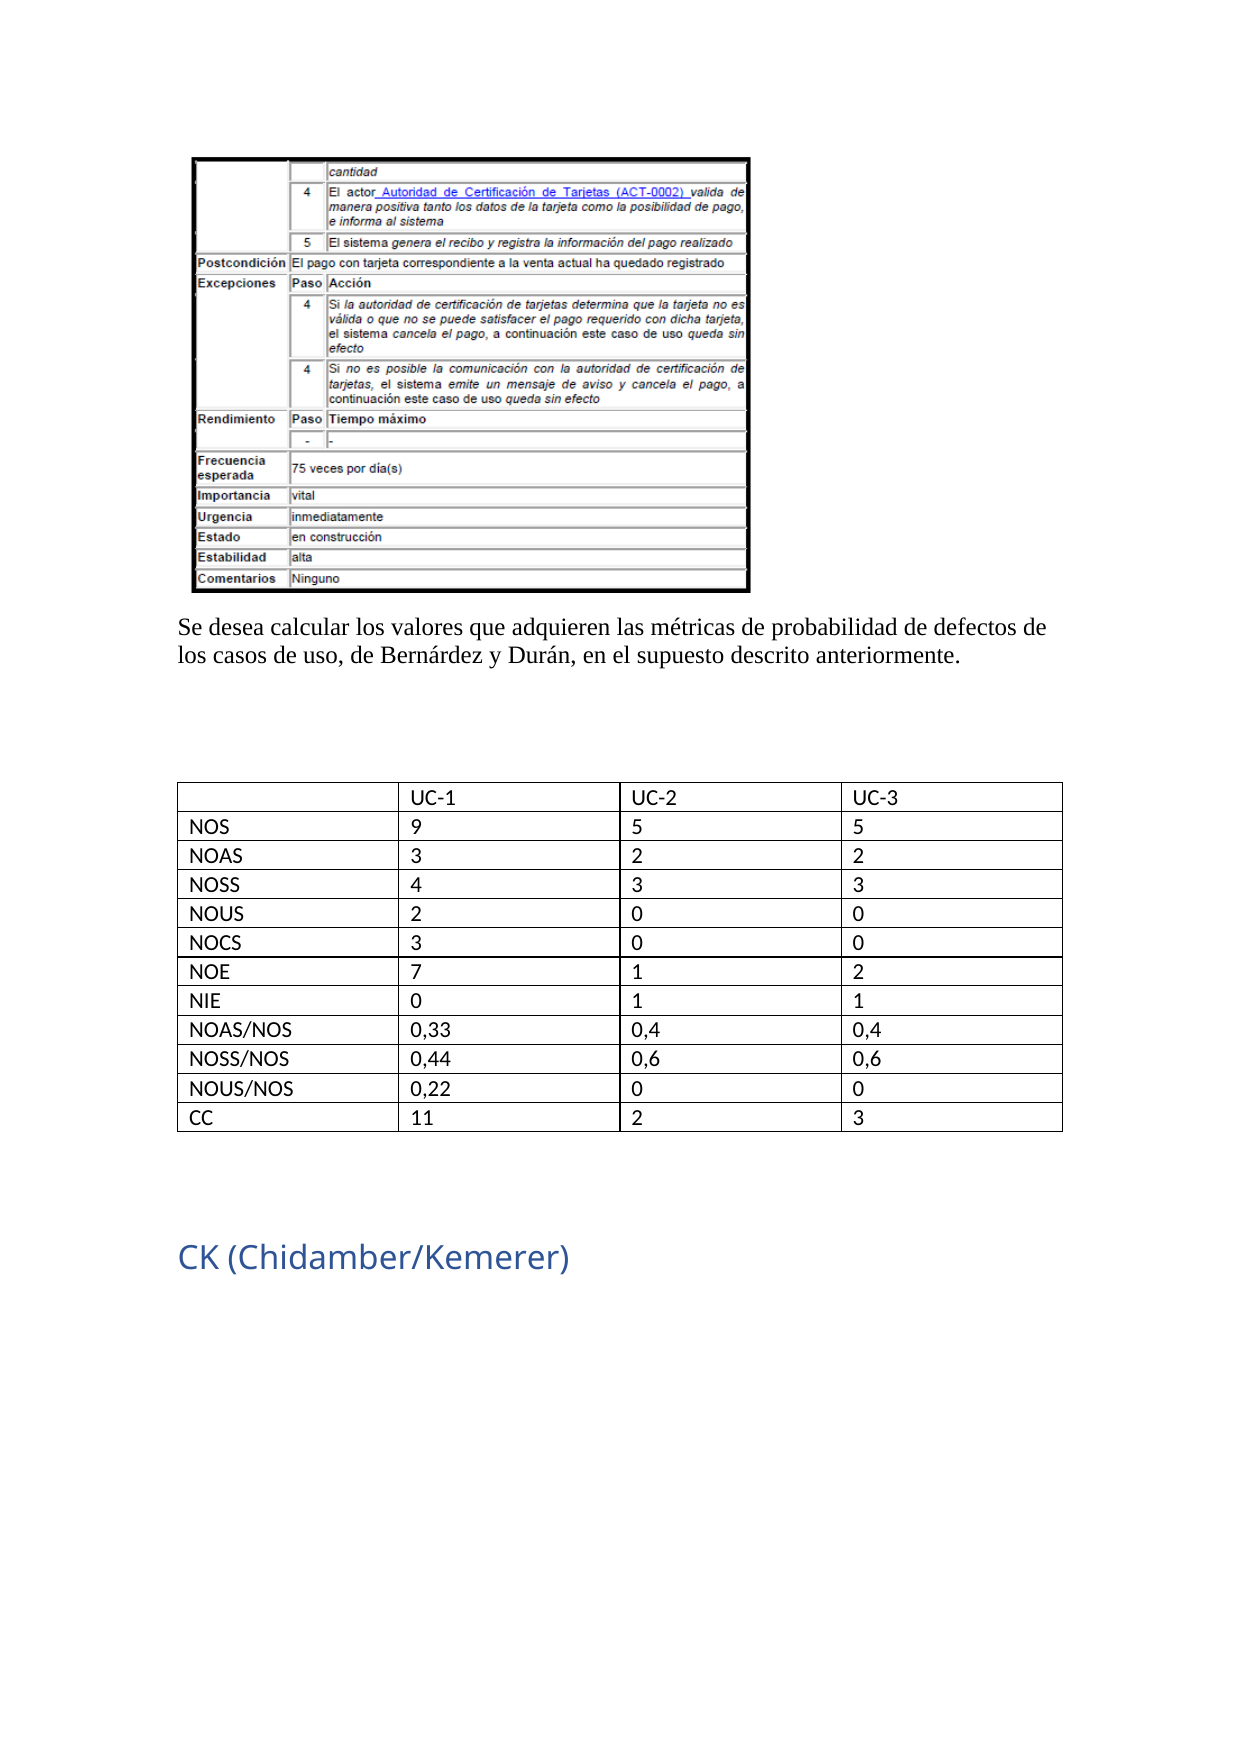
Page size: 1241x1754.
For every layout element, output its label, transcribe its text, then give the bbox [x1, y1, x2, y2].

table_cell 0,22 [399, 1074, 619, 1102]
table_cell 0,44 [399, 1045, 619, 1073]
table_cell NOCS [178, 928, 398, 956]
table_cell 0 [621, 928, 841, 956]
table_cell 0 [399, 986, 619, 1014]
table_header [178, 783, 398, 811]
table_cell 0,4 [621, 1016, 841, 1043]
table_cell NOAS [178, 841, 398, 869]
table_cell 9 [399, 812, 619, 840]
table_cell 3 [399, 841, 619, 869]
table_cell 2 [842, 841, 1062, 869]
table_cell NOUS/NOS [178, 1074, 398, 1102]
table_cell 0,33 [399, 1016, 619, 1043]
text Se desea calcular los valores que adquieren las métricas de probabilidad de defectos de [177, 612, 1063, 641]
table_cell NOUS [178, 899, 398, 927]
table_cell 1 [621, 986, 841, 1014]
table_cell 3 [842, 1103, 1062, 1131]
table_cell 3 [621, 870, 841, 898]
table_cell 1 [621, 958, 841, 985]
table_cell 3 [399, 928, 619, 956]
table_cell NOAS/NOS [178, 1016, 398, 1043]
table_cell 3 [842, 870, 1062, 898]
table_cell 0 [842, 928, 1062, 956]
table_cell 0 [621, 899, 841, 927]
table_cell 11 [399, 1103, 619, 1131]
table_cell 0 [842, 899, 1062, 927]
table_cell 2 [621, 841, 841, 869]
subtitle CK (Chidamber/Kemerer) [177, 1234, 1063, 1279]
table_cell 7 [399, 958, 619, 985]
table_cell NOE [178, 958, 398, 985]
table_cell 5 [621, 812, 841, 840]
table_header UC-3 [842, 783, 1062, 811]
table_cell 0,6 [621, 1045, 841, 1073]
table_header UC-1 [399, 783, 619, 811]
table_cell CC [178, 1103, 398, 1131]
table_cell 1 [842, 986, 1062, 1014]
table_cell NIE [178, 986, 398, 1014]
table_cell NOSS [178, 870, 398, 898]
picture [177, 147, 754, 593]
table_cell 2 [621, 1103, 841, 1131]
table_cell 0 [621, 1074, 841, 1102]
text los casos de uso, de Bernárdez y Durán, en el supuesto descrito anteriormente. [177, 641, 1063, 669]
table_cell NOS [178, 812, 398, 840]
table_cell 5 [842, 812, 1062, 840]
table_cell 0,4 [842, 1016, 1062, 1043]
table_cell 4 [399, 870, 619, 898]
table_cell 2 [399, 899, 619, 927]
table_cell 0 [842, 1074, 1062, 1102]
table_header UC-2 [621, 783, 841, 811]
table_cell NOSS/NOS [178, 1045, 398, 1073]
table_cell 2 [842, 958, 1062, 985]
table_cell 0,6 [842, 1045, 1062, 1073]
